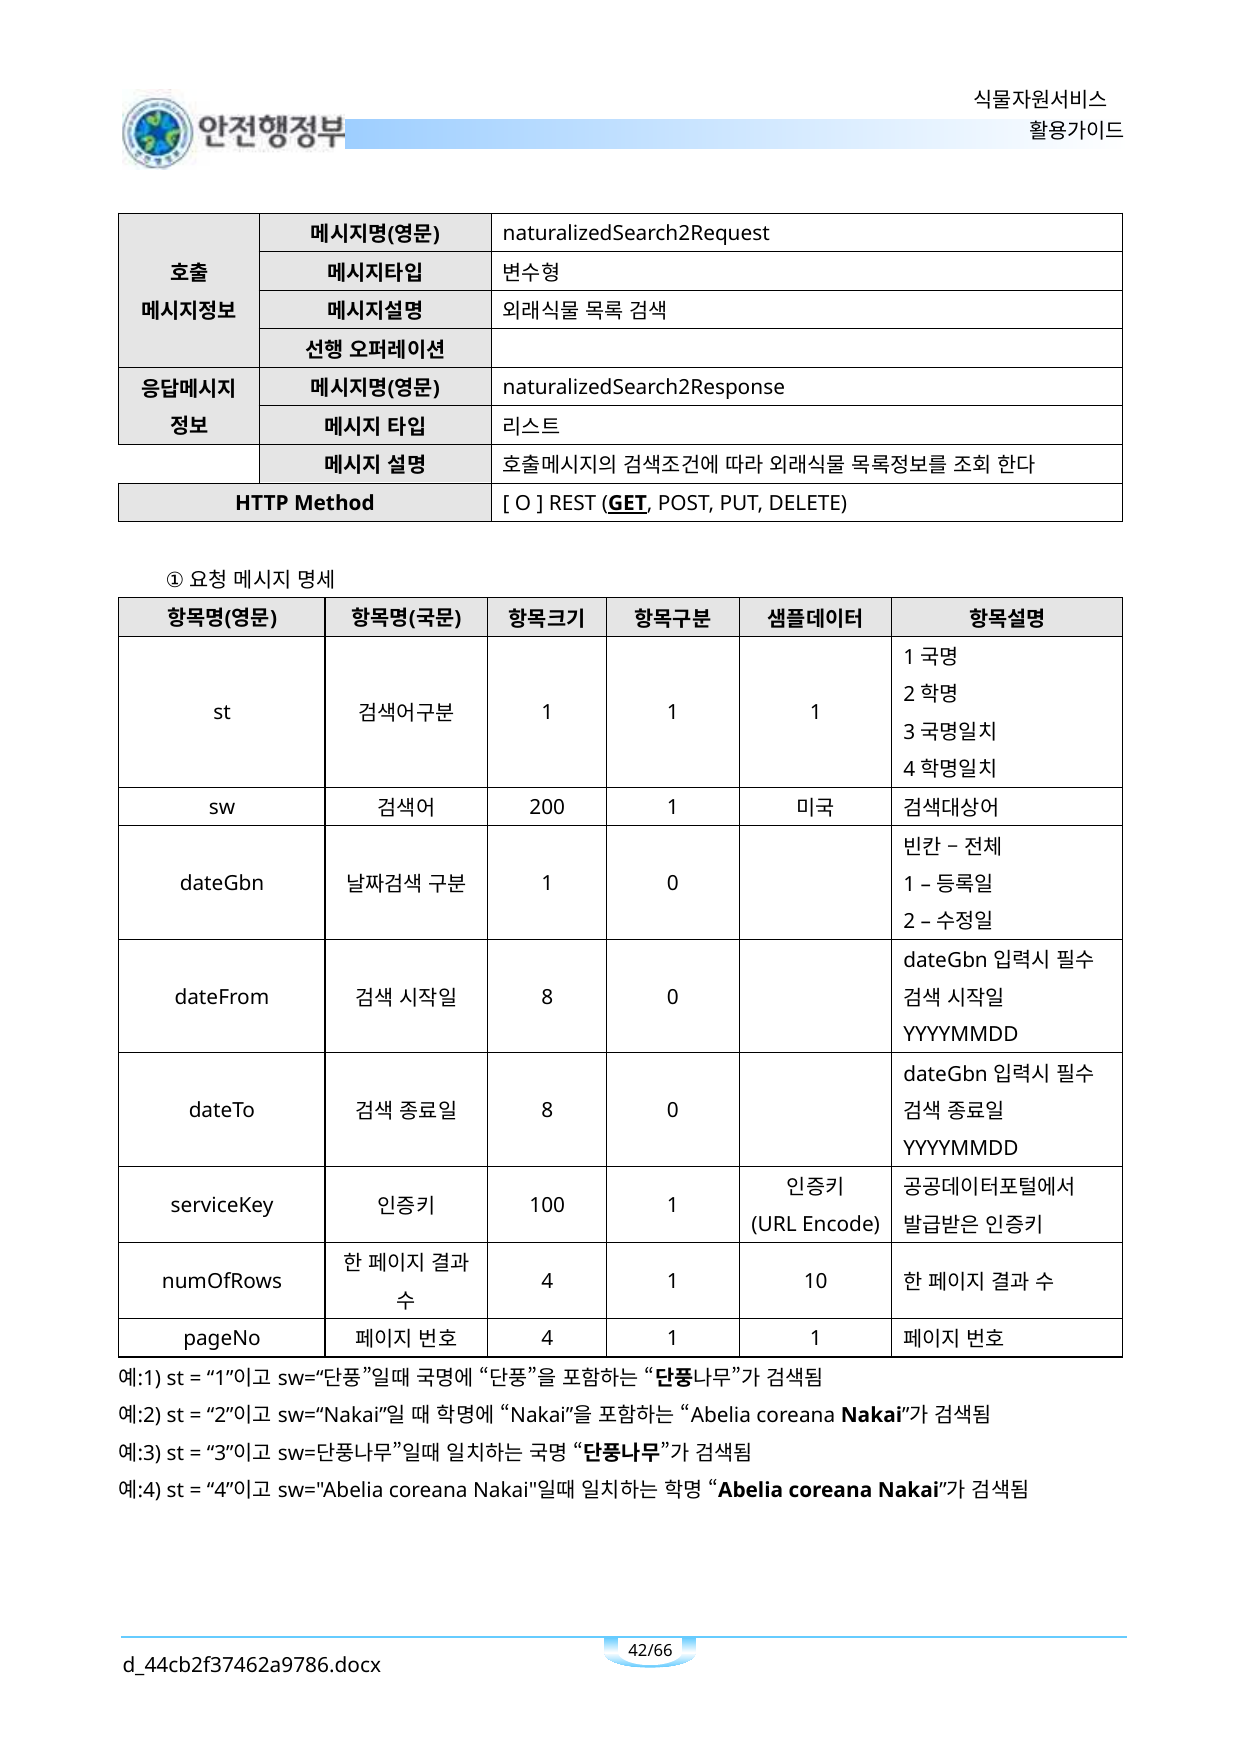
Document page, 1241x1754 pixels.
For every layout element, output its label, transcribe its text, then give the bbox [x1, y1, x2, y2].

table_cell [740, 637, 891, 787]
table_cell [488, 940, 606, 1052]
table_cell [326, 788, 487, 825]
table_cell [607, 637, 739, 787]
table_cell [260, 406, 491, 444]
text 예:2) st = “2”이고 sw=“Nakai”일 때 학명에 “Nakai”을 포함하는 “Abelia coreana Nakai”가 검색됨 [118, 1395, 1122, 1432]
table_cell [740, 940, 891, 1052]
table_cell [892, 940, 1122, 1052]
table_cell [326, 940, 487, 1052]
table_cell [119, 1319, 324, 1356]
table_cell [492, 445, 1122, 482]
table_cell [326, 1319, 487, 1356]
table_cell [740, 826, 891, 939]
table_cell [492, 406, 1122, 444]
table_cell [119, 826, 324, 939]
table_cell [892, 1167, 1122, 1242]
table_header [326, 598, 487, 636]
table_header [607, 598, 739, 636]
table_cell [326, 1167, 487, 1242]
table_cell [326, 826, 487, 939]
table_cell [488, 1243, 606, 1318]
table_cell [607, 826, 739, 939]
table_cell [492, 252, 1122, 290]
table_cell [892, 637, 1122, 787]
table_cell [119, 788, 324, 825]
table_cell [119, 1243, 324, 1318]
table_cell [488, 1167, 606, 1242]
text 예:3) st = “3”이고 sw=단풍나무”일때 일치하는 국명 “단풍나무”가 검색됨 [118, 1432, 1122, 1470]
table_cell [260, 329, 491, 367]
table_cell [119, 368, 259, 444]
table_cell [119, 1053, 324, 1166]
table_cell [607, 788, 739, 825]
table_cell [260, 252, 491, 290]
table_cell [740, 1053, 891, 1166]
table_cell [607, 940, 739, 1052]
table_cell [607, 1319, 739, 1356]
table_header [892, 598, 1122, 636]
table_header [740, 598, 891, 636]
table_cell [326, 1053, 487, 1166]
text 예:4) st = “4”이고 sw="Abelia coreana Nakai"일때 일치하는 학명 “Abelia coreana Nakai”가 검색됨 [118, 1470, 1122, 1507]
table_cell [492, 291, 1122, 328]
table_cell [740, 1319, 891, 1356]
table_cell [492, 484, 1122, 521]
subtitle 요청 메시지 명세 [165, 559, 1122, 597]
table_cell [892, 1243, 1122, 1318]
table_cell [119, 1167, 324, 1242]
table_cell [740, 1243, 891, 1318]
text 예:1) st = “1”이고 sw=“단풍”일때 국명에 “단풍”을 포함하는 “단풍나무”가 검색됨 [118, 1358, 1122, 1395]
picture [122, 89, 345, 170]
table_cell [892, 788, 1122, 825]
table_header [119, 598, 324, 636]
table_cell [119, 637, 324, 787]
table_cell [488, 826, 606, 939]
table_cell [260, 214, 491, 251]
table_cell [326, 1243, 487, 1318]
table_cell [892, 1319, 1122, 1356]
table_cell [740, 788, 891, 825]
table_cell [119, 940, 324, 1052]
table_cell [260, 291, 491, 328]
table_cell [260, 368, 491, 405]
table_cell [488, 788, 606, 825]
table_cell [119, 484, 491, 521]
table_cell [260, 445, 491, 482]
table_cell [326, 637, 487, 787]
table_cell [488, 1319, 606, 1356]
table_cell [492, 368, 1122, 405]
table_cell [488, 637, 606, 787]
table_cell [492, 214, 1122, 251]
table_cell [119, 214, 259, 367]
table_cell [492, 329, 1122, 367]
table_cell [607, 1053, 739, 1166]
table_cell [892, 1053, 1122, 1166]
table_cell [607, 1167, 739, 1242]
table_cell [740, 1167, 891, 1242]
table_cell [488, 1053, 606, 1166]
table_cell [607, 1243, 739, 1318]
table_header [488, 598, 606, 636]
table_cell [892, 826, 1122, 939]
